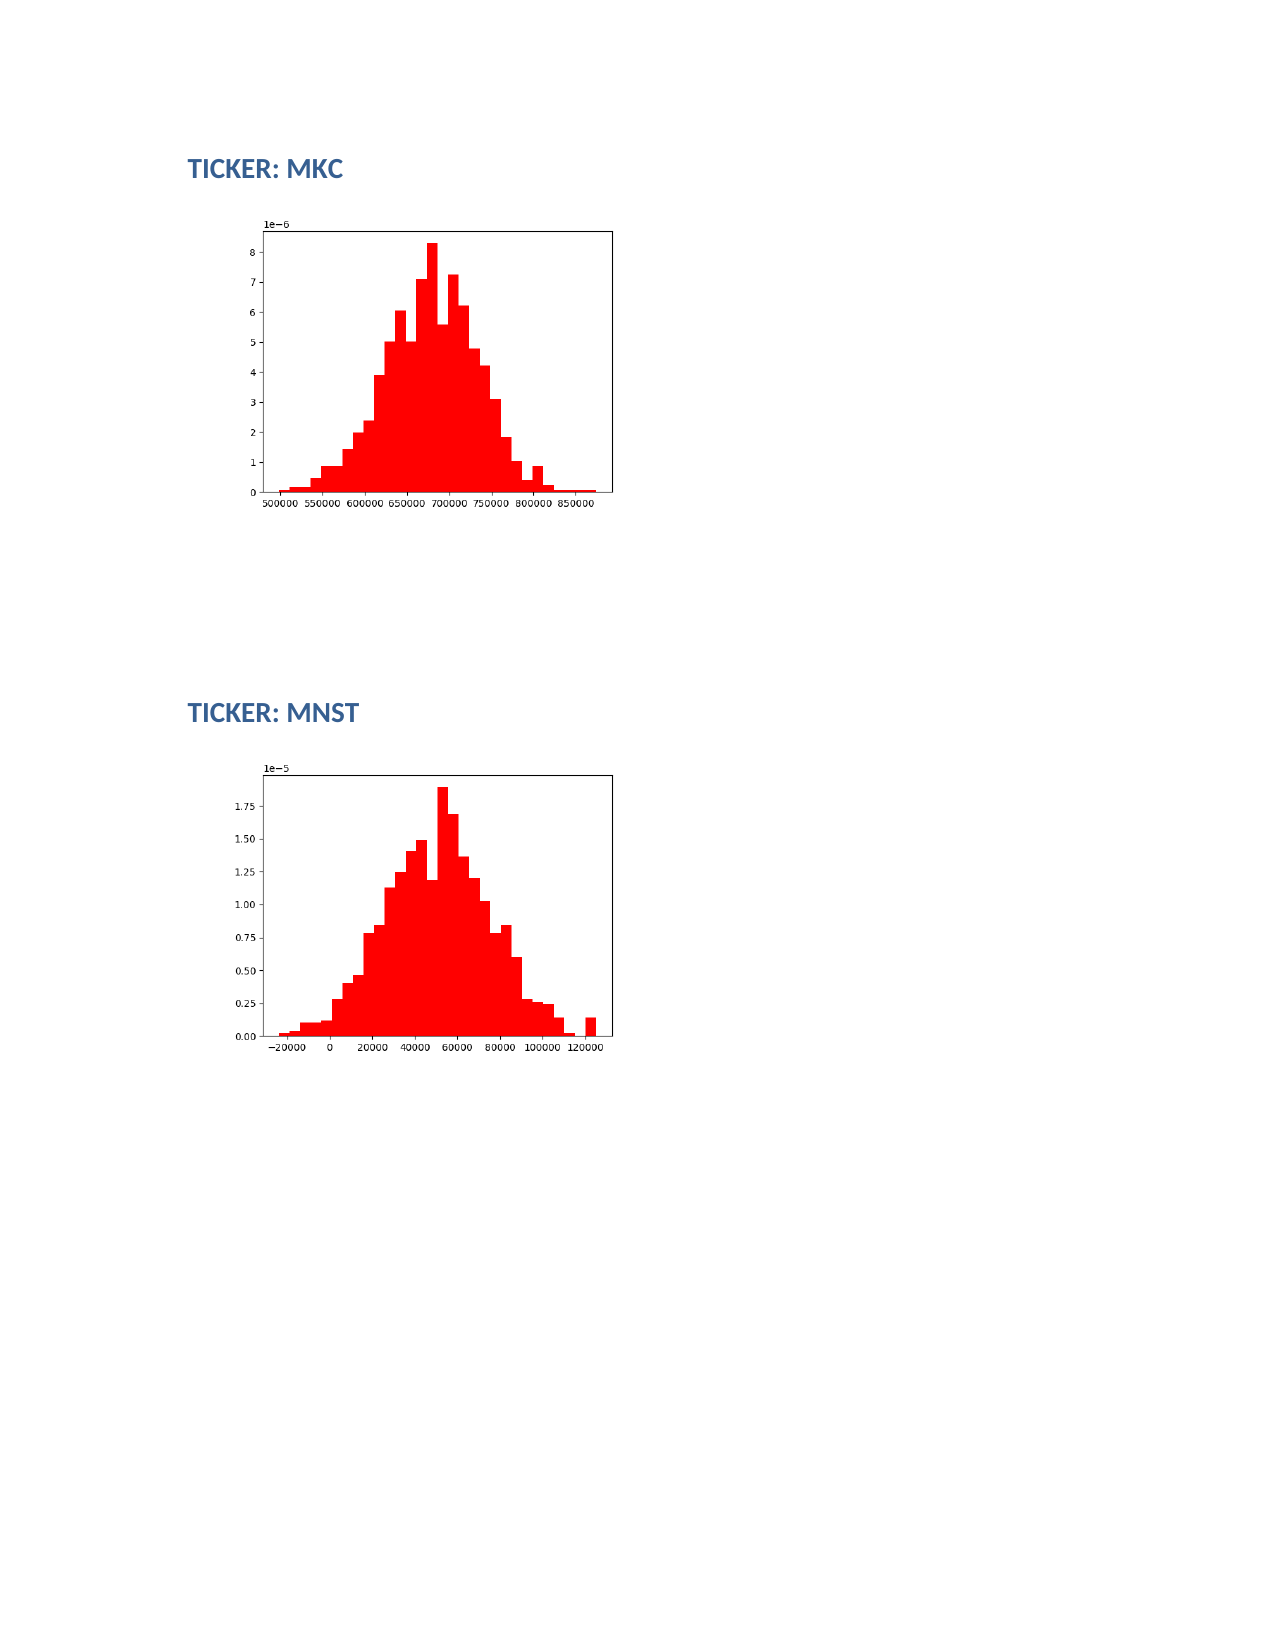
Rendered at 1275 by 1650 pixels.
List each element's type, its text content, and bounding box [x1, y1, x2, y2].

subtitle TICKER: MKC [187, 150, 1087, 186]
picture [206, 734, 657, 1073]
picture [206, 191, 657, 529]
subtitle TICKER: MNST [187, 694, 1087, 729]
